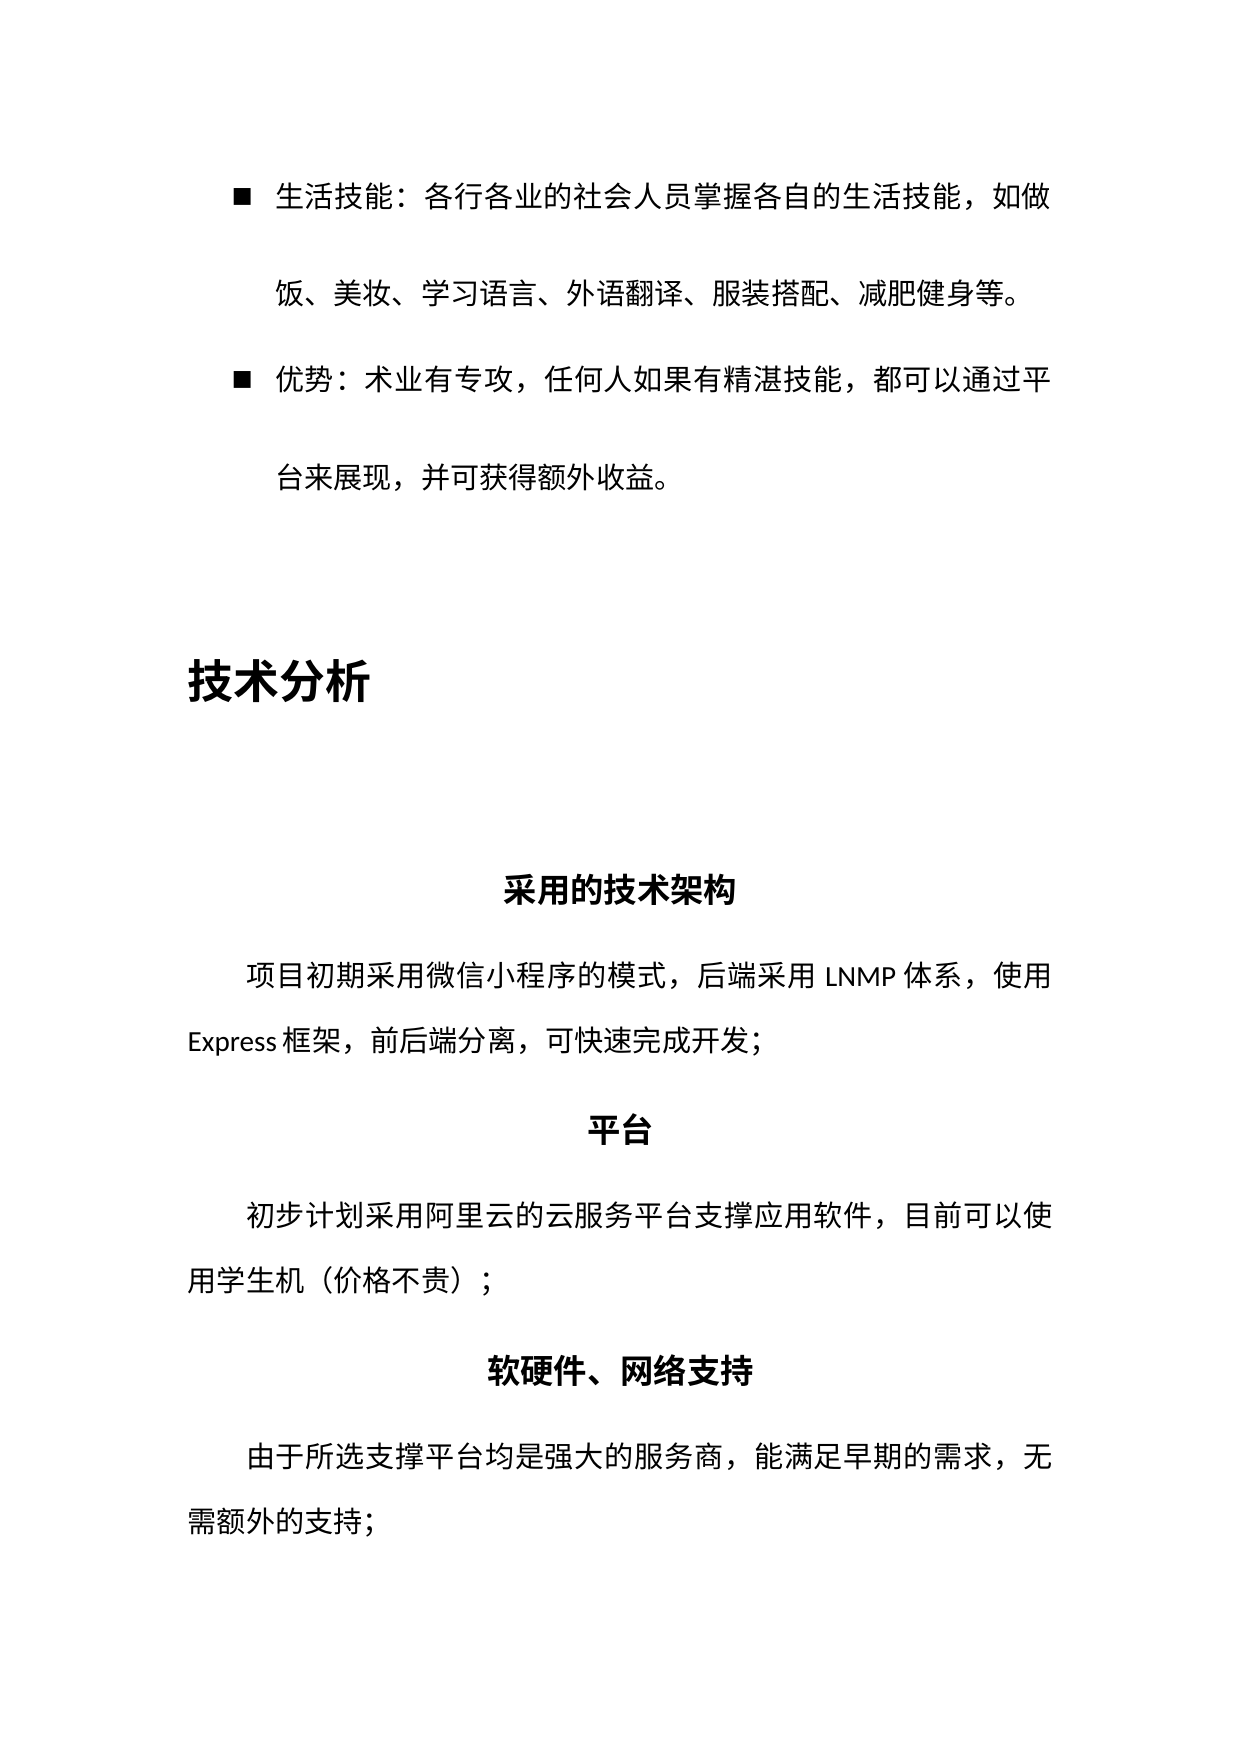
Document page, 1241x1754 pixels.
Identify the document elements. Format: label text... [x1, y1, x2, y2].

subtitle 采用的技术架构 [187, 855, 1053, 920]
subtitle 技术分析 [187, 630, 1053, 727]
subtitle 平台 [187, 1096, 1053, 1161]
list 生活技能：各行各业的社会人员掌握各自的生活技能，如做饭、美妆、学习语言、外语翻译、服装搭配、减肥健身等。 [231, 162, 1053, 324]
text 初步计划采用阿里云的云服务平台支撑应用软件，目前可以使用学生机（价格不贵）； [187, 1181, 1053, 1311]
subtitle 软硬件、网络支持 [187, 1336, 1053, 1401]
text 项目初期采用微信小程序的模式，后端采用LNMP体系，使用Express框架，前后端分离，可快速完成开发； [187, 941, 1053, 1071]
list 优势：术业有专攻，任何人如果有精湛技能，都可以通过平台来展现，并可获得额外收益。 [231, 346, 1053, 508]
text 由于所选支撑平台均是强大的服务商，能满足早期的需求，无需额外的支持； [187, 1422, 1053, 1552]
